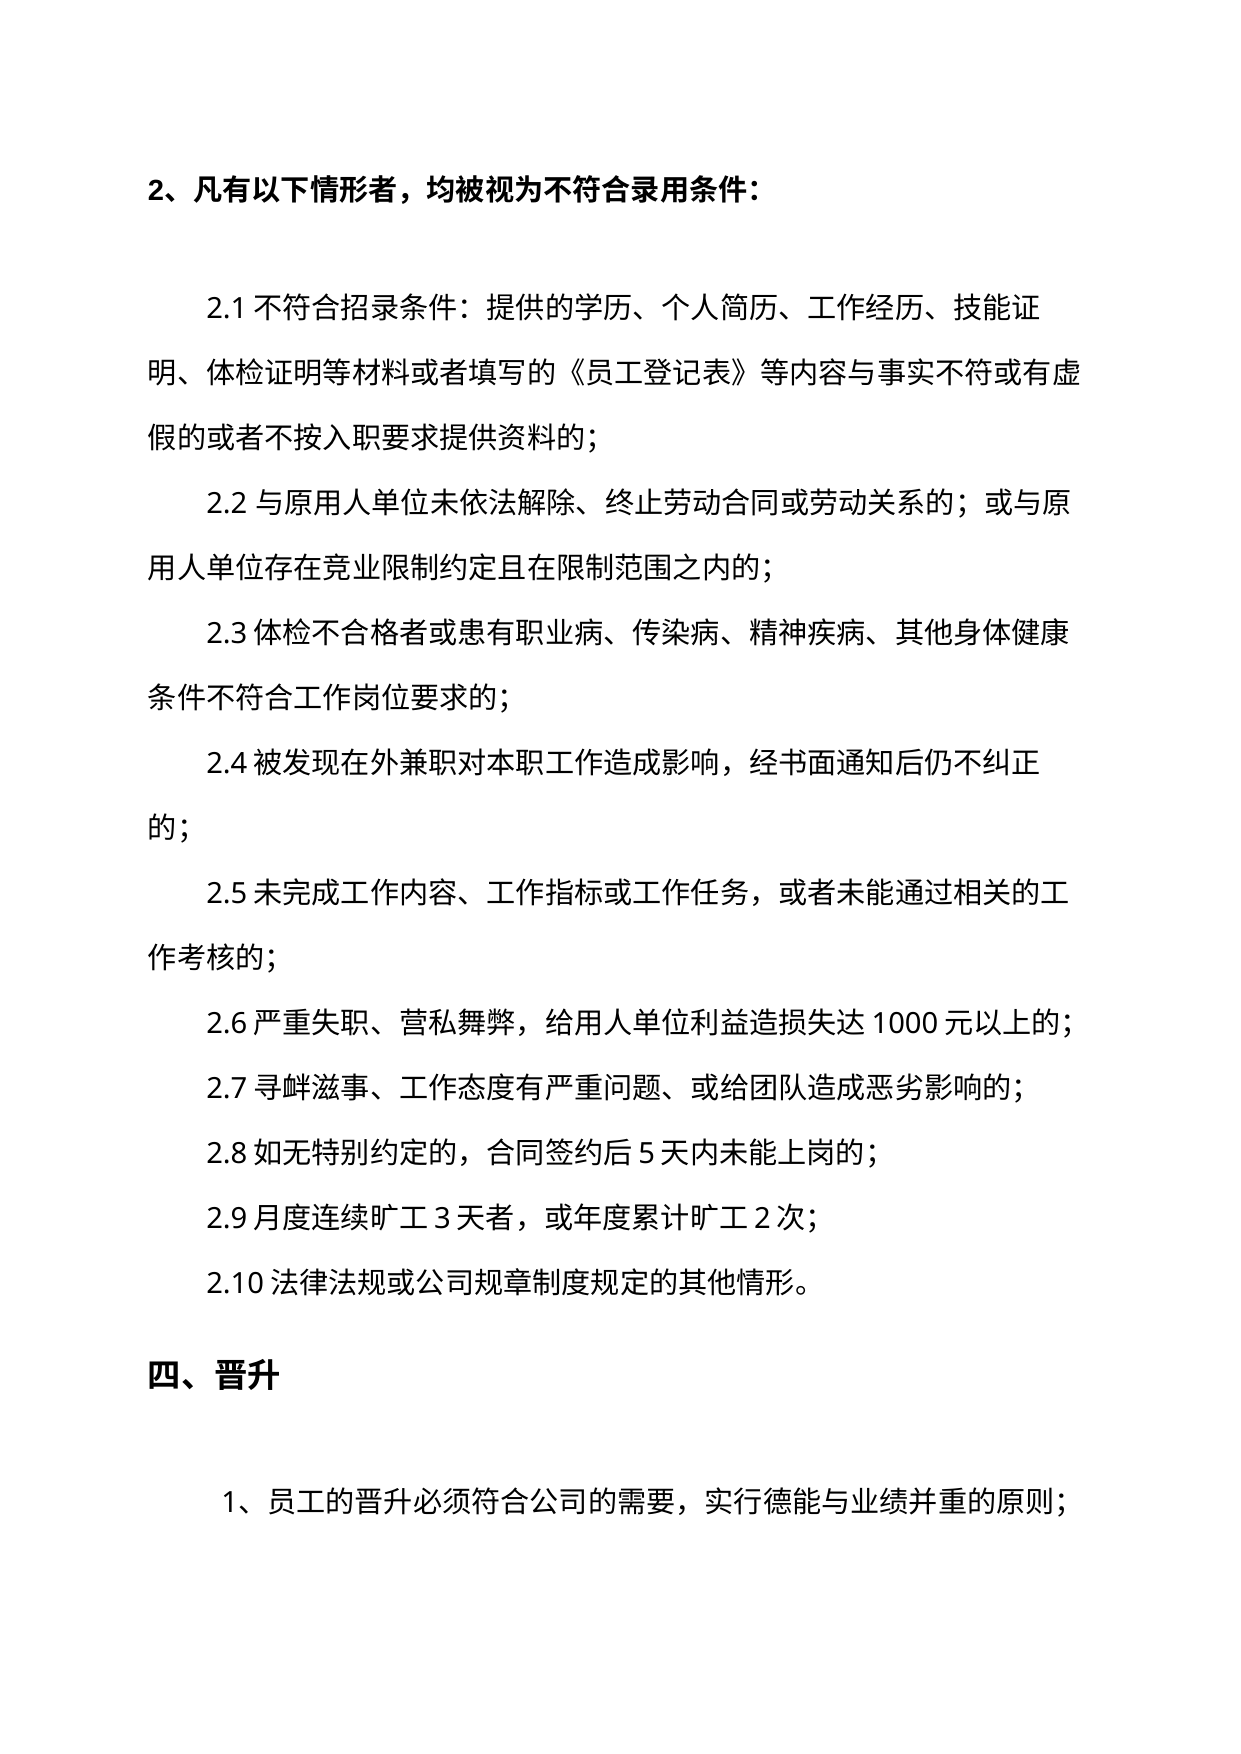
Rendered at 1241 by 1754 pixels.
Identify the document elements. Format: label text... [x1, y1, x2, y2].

list 1、员工的晋升必须符合公司的需要，实行德能与业绩并重的原则； [148, 1467, 1092, 1532]
list 2.3体检不合格者或患有职业病、传染病、精神疾病、其他身体健康条件不符合工作岗位要求的； [148, 598, 1092, 728]
list 2.9月度连续旷工3天者，或年度累计旷工2次； [148, 1183, 1092, 1248]
list 2.2 与原用人单位未依法解除、终止劳动合同或劳动关系的；或与原用人单位存在竞业限制约定且在限制范围之内的； [148, 468, 1092, 598]
list 2.7寻衅滋事、工作态度有严重问题、或给团队造成恶劣影响的； [148, 1053, 1092, 1118]
list 2.4被发现在外兼职对本职工作造成影响，经书面通知后仍不纠正的； [148, 728, 1092, 858]
subtitle 四、晋升 [148, 1340, 1092, 1405]
list 2.10法律法规或公司规章制度规定的其他情形。 [148, 1248, 1092, 1313]
list 2.6严重失职、营私舞弊，给用人单位利益造损失达1000元以上的； [148, 988, 1092, 1053]
list 2.5未完成工作内容、工作指标或工作任务，或者未能通过相关的工作考核的； [148, 858, 1092, 988]
subtitle 2、凡有以下情形者，均被视为不符合录用条件： [148, 155, 1092, 220]
list 2.8如无特别约定的，合同签约后5天内未能上岗的； [148, 1118, 1092, 1183]
list 2.1不符合招录条件：提供的学历、个人简历、工作经历、技能证明、体检证明等材料或者填写的《员工登记表》等内容与事实不符或有虚假的或者不按入职要求提供资料的； [148, 273, 1092, 468]
